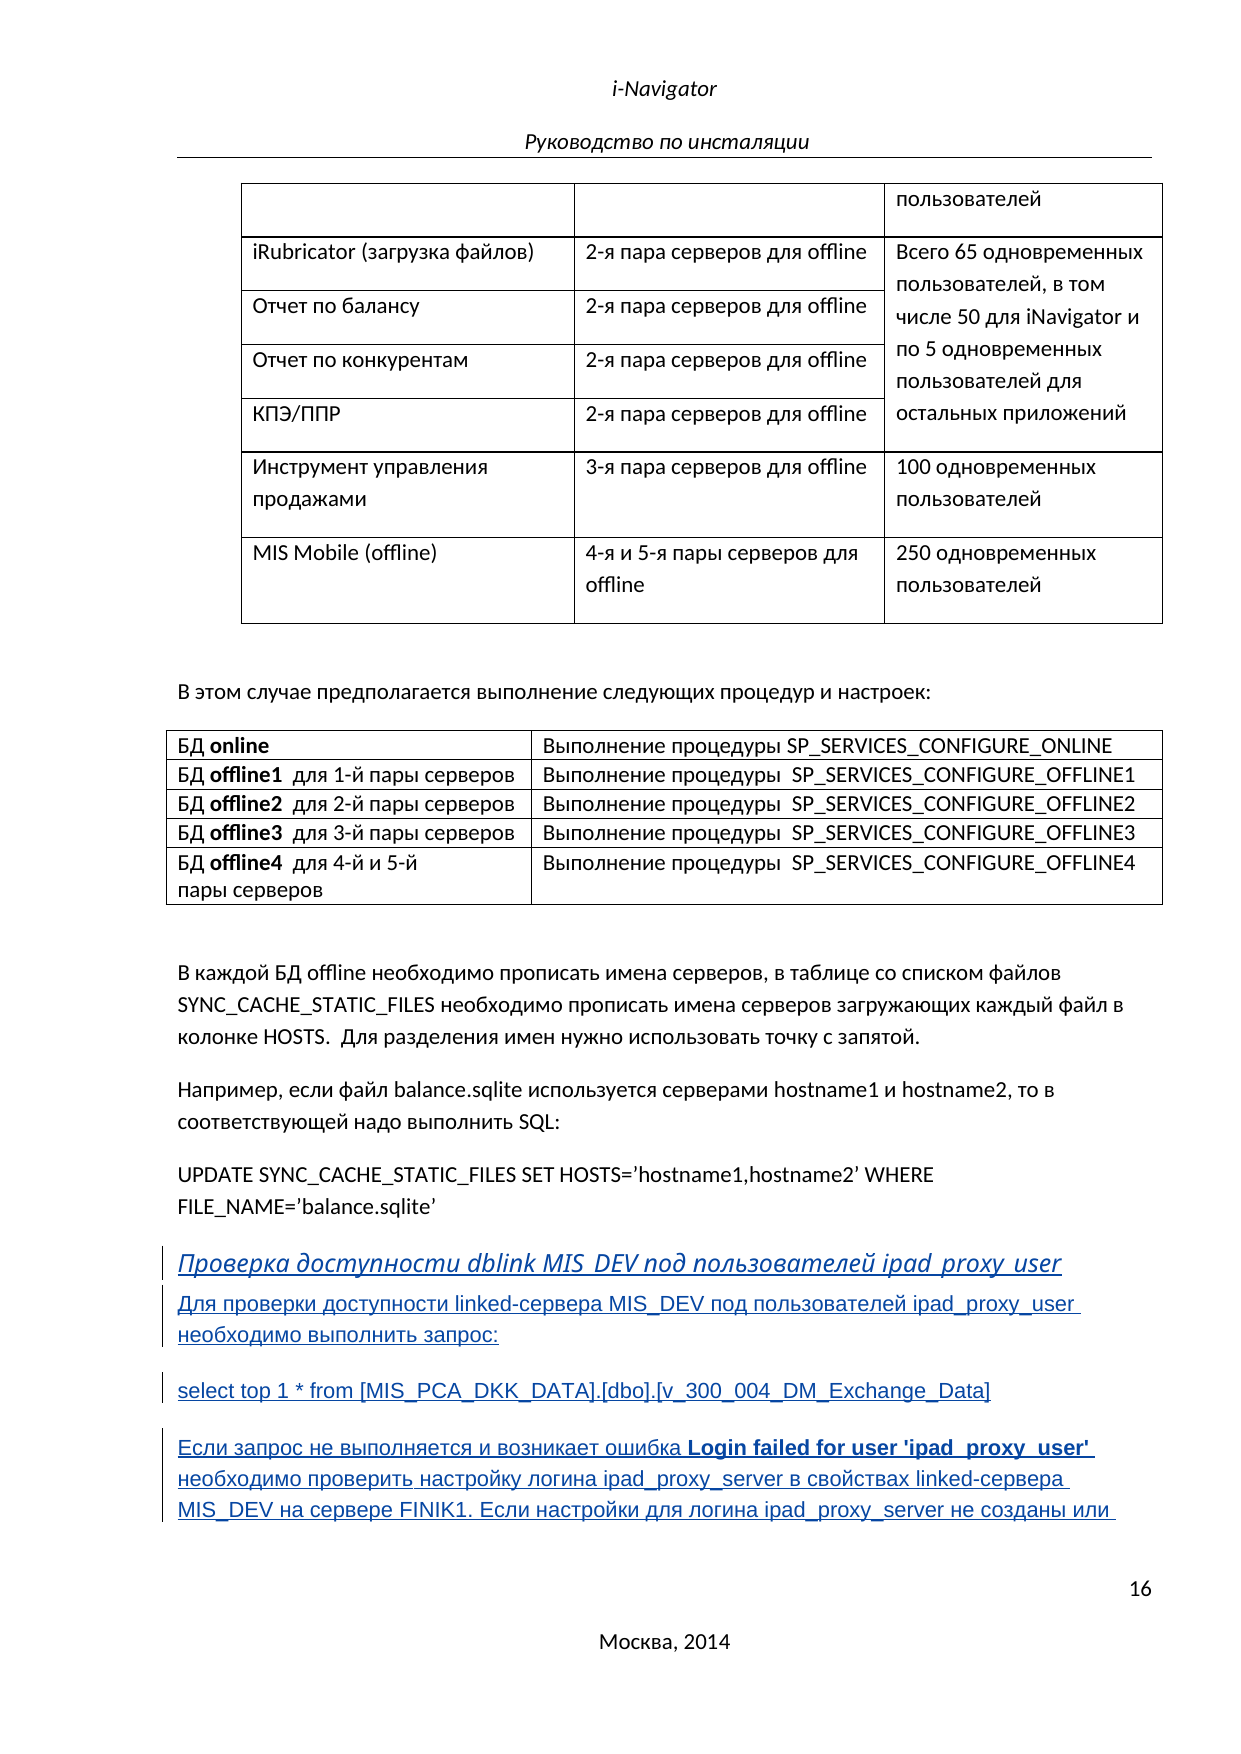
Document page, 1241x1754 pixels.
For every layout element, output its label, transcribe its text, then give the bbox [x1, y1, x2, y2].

text UPDATE SYNC_CACHE_STATIC_FILES SET HOSTS=’hostname1,hostname2’ WHERE FILE_NAME=’balance.sqlite’ [177, 1160, 1152, 1221]
table_cell Выполнение процедуры SP_SERVICES_CONFIGURE_OFFLINE2 [532, 790, 1162, 817]
table_cell 3-я пара серверов для offline [575, 453, 884, 537]
table_cell 2-я пара серверов для offline [575, 238, 884, 290]
table_cell 2-я пара серверов для offline [575, 291, 884, 344]
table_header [885, 184, 1162, 236]
table_cell 4-я и 5-я пары серверов для offline [575, 538, 884, 623]
table_cell БД offline4 для 4-й и 5-й пары серверов [167, 848, 531, 904]
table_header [242, 184, 574, 236]
table_cell 2-я пара серверов для offline [575, 399, 884, 451]
table_header Выполнение процедуры SP_SERVICES_CONFIGURE_ONLINE [532, 731, 1162, 759]
table_header БД online [167, 731, 531, 759]
table_cell Инструмент управления продажами [242, 453, 574, 537]
table_cell БД offline1 для 1-й пары серверов [167, 760, 531, 788]
table_cell Выполнение процедуры SP_SERVICES_CONFIGURE_OFFLINE3 [532, 819, 1162, 847]
table_cell БД offline2 для 2-й пары серверов [167, 790, 531, 817]
table_cell Выполнение процедуры SP_SERVICES_CONFIGURE_OFFLINE1 [532, 760, 1162, 788]
table_cell MIS Mobile (offline) [242, 538, 574, 623]
table_cell Отчет по балансу [242, 291, 574, 344]
table_cell 250 одновременных пользователей [885, 538, 1162, 623]
table_cell Всего 65 одновременных пользователей, в том числе 50 для iNavigator и по 5 одновременных пользователей для остальных приложений [885, 238, 1162, 451]
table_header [575, 184, 884, 236]
text В этом случае предполагается выполнение следующих процедур и настроек: [177, 677, 1152, 705]
table_cell БД offline3 для 3-й пары серверов [167, 819, 531, 847]
text Например, если файл balance.sqlite используется серверами hostname1 и hostname2, то в соответствующей надо выполнить SQL: [177, 1075, 1152, 1135]
table_cell КПЭ/ППР [242, 399, 574, 451]
table_cell iRubricator (загрузка файлов) [242, 238, 574, 290]
text В каждой БД offline необходимо прописать имена серверов, в таблице со списком файлов SYNC_CACHE_STATIC_FILES необходимо прописать имена серверов загружающих каждый файл в колонке HOSTS. Для разделения имен нужно использовать точку с запятой. [177, 958, 1152, 1050]
table_cell 100 одновременных пользователей [885, 453, 1162, 537]
table_cell Выполнение процедуры SP_SERVICES_CONFIGURE_OFFLINE4 [532, 848, 1162, 904]
table_cell 2-я пара серверов для offline [575, 345, 884, 398]
table_cell Отчет по конкурентам [242, 345, 574, 398]
